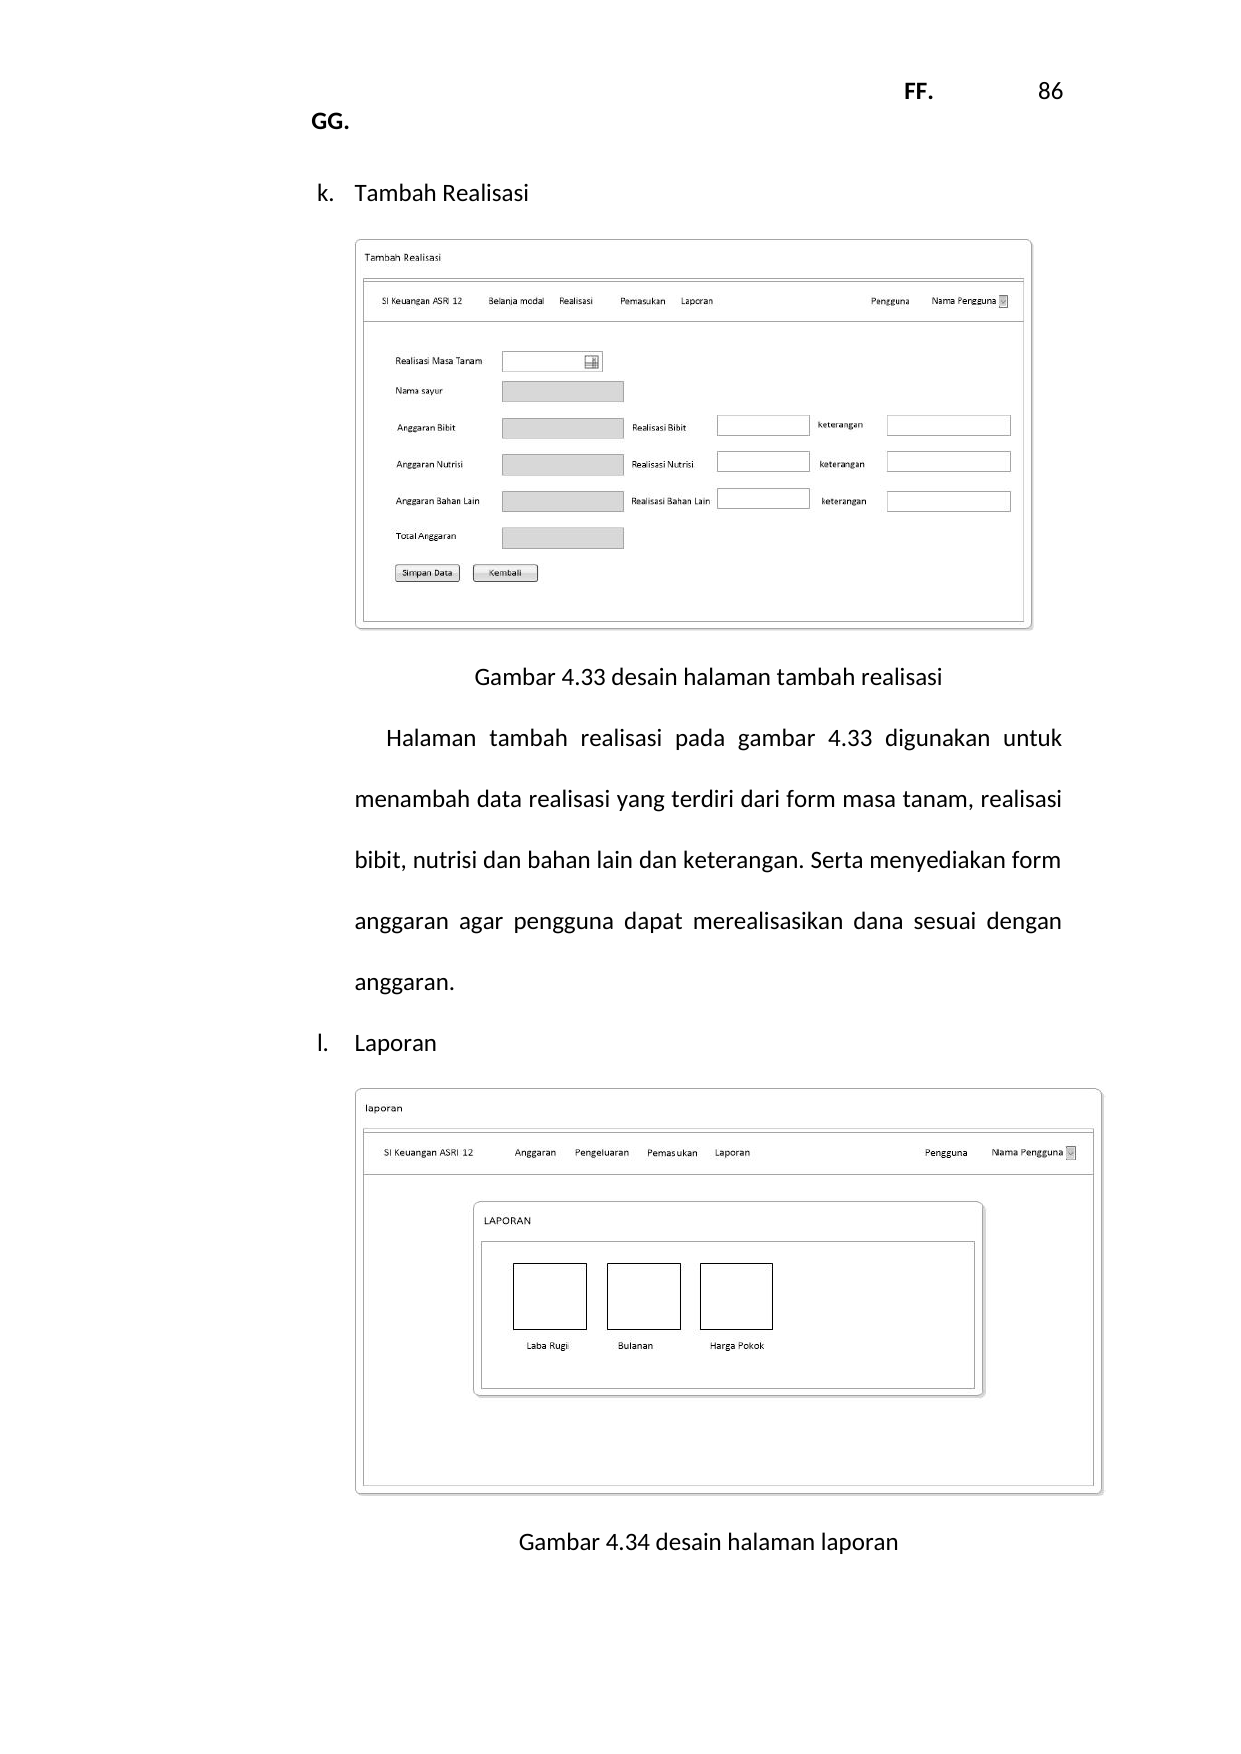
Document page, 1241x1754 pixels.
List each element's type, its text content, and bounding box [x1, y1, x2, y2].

picture [354, 238, 1034, 631]
list Gambar 4.34 desain halaman laporan [354, 1527, 1063, 1557]
picture [354, 1088, 1106, 1496]
list Laporan [317, 1027, 1063, 1058]
list Halaman tambah realisasi pada gambar 4.33 digunakan untuk menambah data realisasi yang terdiri dari form masa tanam, realisasi bibit, nutrisi dan bahan lain dan keterangan. Serta menyediakan form anggaran agar pengguna dapat merealisasikan dana sesuai dengan anggaran. [354, 722, 1063, 997]
list Tambah Realisasi [317, 177, 1063, 208]
list Gambar 4.33 desain halaman tambah realisasi [354, 661, 1063, 691]
